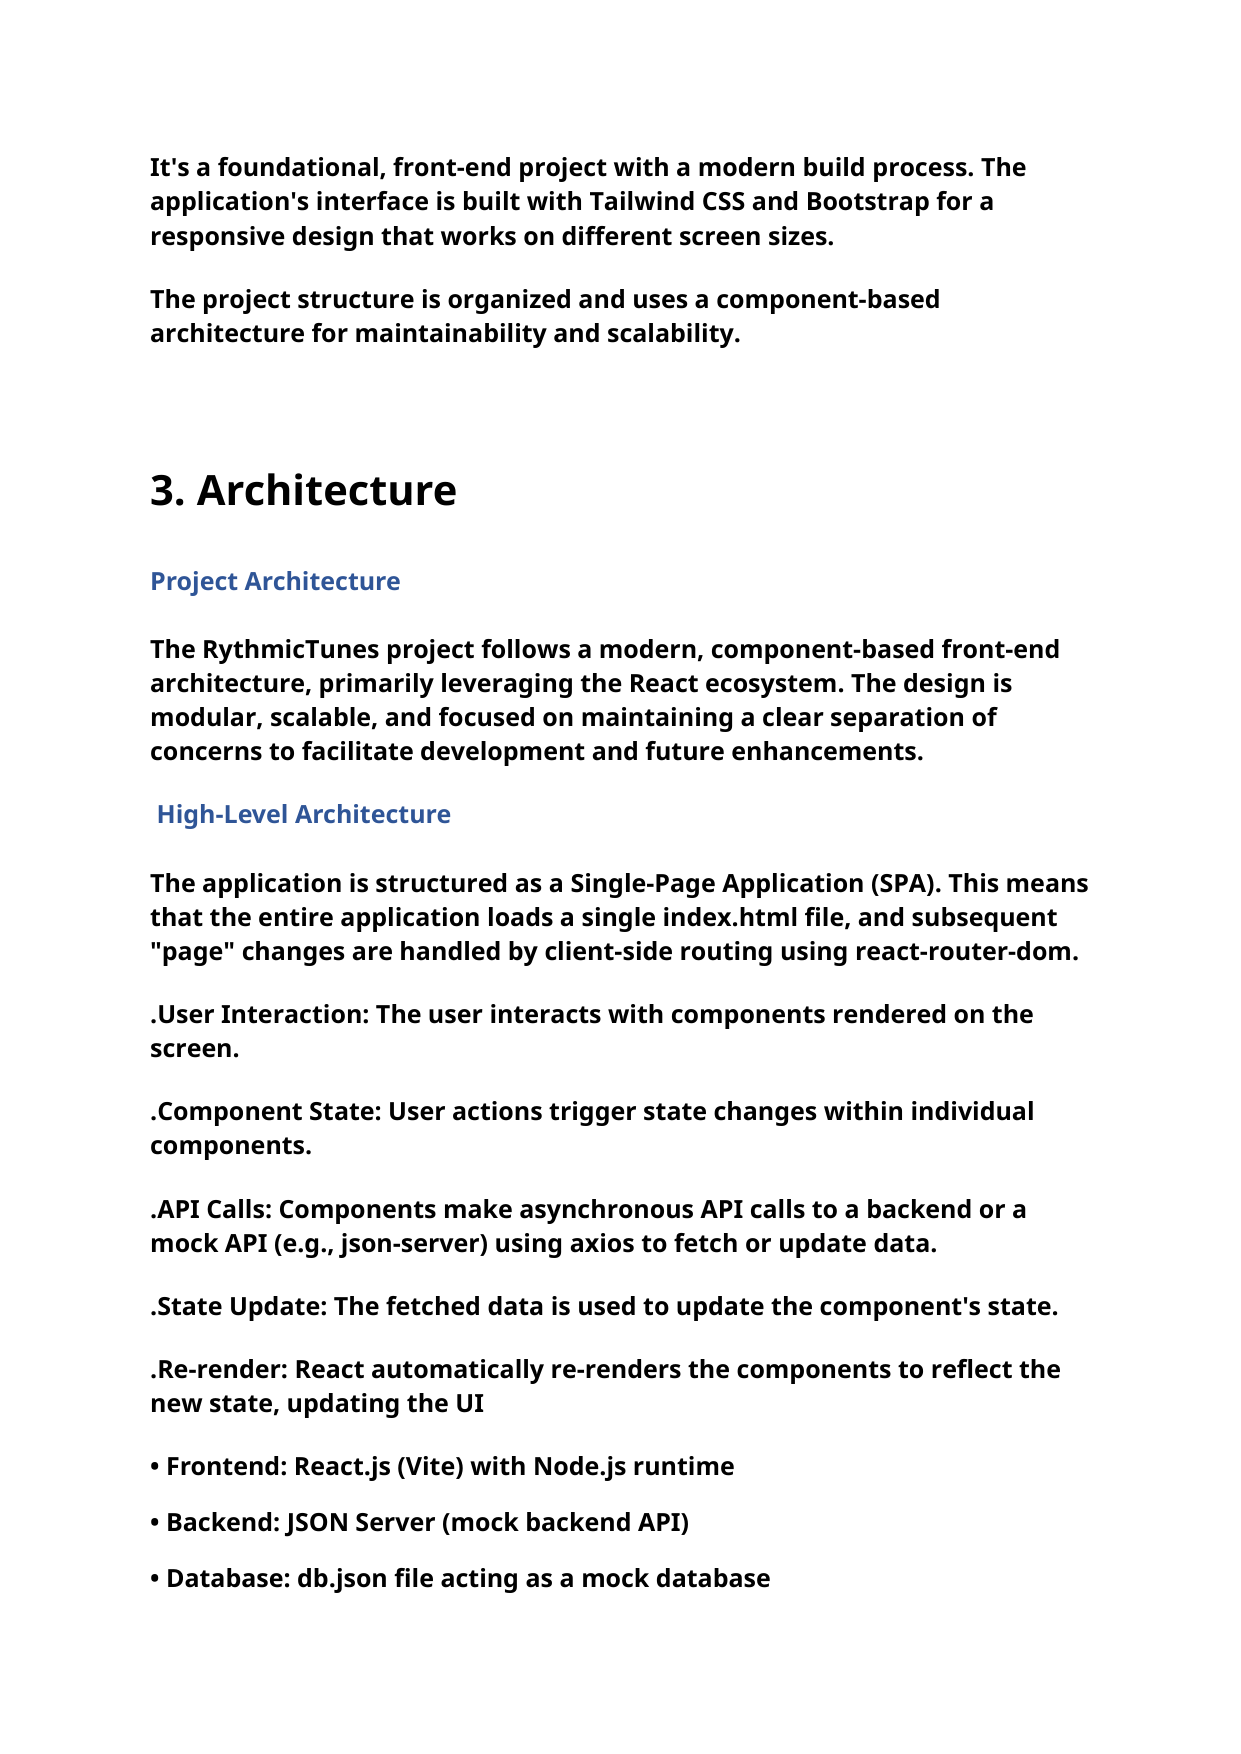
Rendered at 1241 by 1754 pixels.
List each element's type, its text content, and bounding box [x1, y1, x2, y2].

text • Backend: JSON Server (mock backend API) [150, 1505, 1090, 1539]
text It's a foundational, front-end project with a modern build process. The application's interface is built with Tailwind CSS and Bootstrap for a responsive design that works on different screen sizes. [150, 150, 1090, 252]
text .Re-render: React automatically re-renders the components to reflect the new state, updating the UI [150, 1352, 1090, 1420]
subtitle High-Level Architecture [150, 797, 1090, 831]
text The RythmicTunes project follows a modern, component-based front-end architecture, primarily leveraging the React ecosystem. The design is modular, scalable, and focused on maintaining a clear separation of concerns to facilitate development and future enhancements. [150, 632, 1090, 768]
subtitle Project Architecture [150, 563, 1090, 597]
text .Component State: User actions trigger state changes within individual components. [150, 1094, 1090, 1162]
text .API Calls: Components make asynchronous API calls to a backend or a mock API (e.g., json-server) using axios to fetch or update data. [150, 1191, 1090, 1259]
text .User Interaction: The user interacts with components rendered on the screen. [150, 997, 1090, 1065]
text • Database: db.json file acting as a mock database [150, 1561, 1090, 1595]
text The project structure is organized and uses a component-based architecture for maintainability and scalability. [150, 281, 1090, 349]
text .State Update: The fetched data is used to update the component's state. [150, 1288, 1090, 1323]
text The application is structured as a Single-Page Application (SPA). This means that the entire application loads a single index.html file, and subsequent "page" changes are handled by client-side routing using react-router-dom. [150, 865, 1090, 967]
list Architecture [150, 461, 1090, 517]
text • Frontend: React.js (Vite) with Node.js runtime [150, 1449, 1090, 1483]
